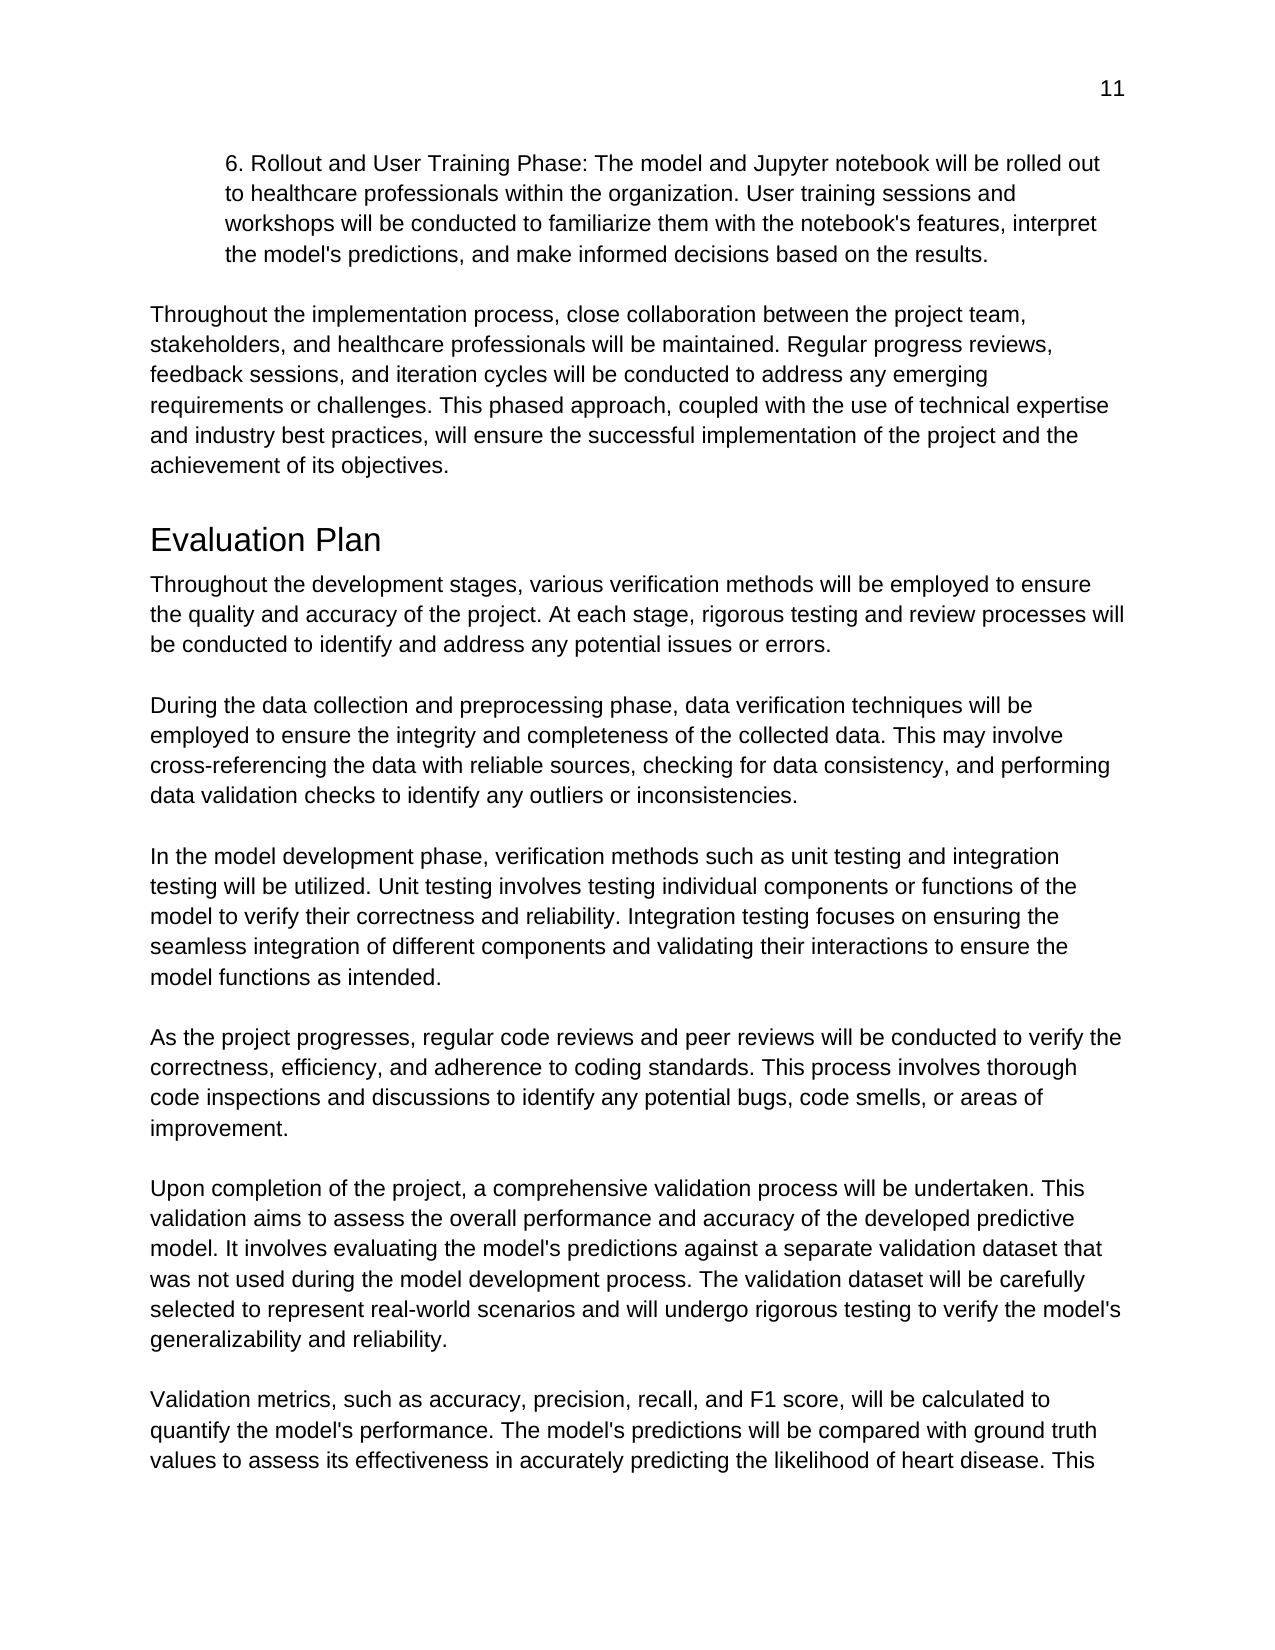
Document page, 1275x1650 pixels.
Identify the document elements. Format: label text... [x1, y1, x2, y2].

text As the project progresses, regular code reviews and peer reviews will be conducted to verify the correctness, efficiency, and adherence to coding standards. This process involves thorough code inspections and discussions to identify any potential bugs, code smells, or areas of improvement. [150, 1024, 1125, 1141]
text Throughout the development stages, various verification methods will be employed to ensure the quality and accuracy of the project. At each stage, rigorous testing and review processes will be conducted to identify and address any potential issues or errors. [150, 571, 1125, 657]
text Throughout the implementation process, close collaboration between the project team, stakeholders, and healthcare professionals will be maintained. Regular progress reviews, feedback sessions, and iteration cycles will be conducted to address any emerging requirements or challenges. This phased approach, coupled with the use of technical expertise and industry best practices, will ensure the successful implementation of the project and the achievement of its objectives. [150, 301, 1125, 478]
text Upon completion of the project, a comprehensive validation process will be undertaken. This validation aims to assess the overall performance and accuracy of the developed predictive model. It involves evaluating the model's predictions against a separate validation dataset that was not used during the model development process. The validation dataset will be carefully selected to represent real-world scenarios and will undergo rigorous testing to verify the model's generalizability and reliability. [150, 1175, 1125, 1352]
text During the data collection and preprocessing phase, data verification techniques will be employed to ensure the integrity and completeness of the collected data. This may involve cross-referencing the data with reliable sources, checking for data consistency, and performing data validation checks to identify any outliers or inconsistencies. [150, 692, 1125, 808]
subtitle Evaluation Plan [150, 520, 1125, 558]
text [150, 1386, 1125, 1473]
text 6. Rollout and User Training Phase: The model and Jupyter notebook will be rolled out to healthcare professionals within the organization. User training sessions and workshops will be conducted to familiarize them with the notebook's features, interpret the model's predictions, and make informed decisions based on the results. [225, 150, 1125, 267]
text In the model development phase, verification methods such as unit testing and integration testing will be utilized. Unit testing involves testing individual components or functions of the model to verify their correctness and reliability. Integration testing focuses on ensuring the seamless integration of different components and validating their interactions to ensure the model functions as intended. [150, 843, 1125, 990]
